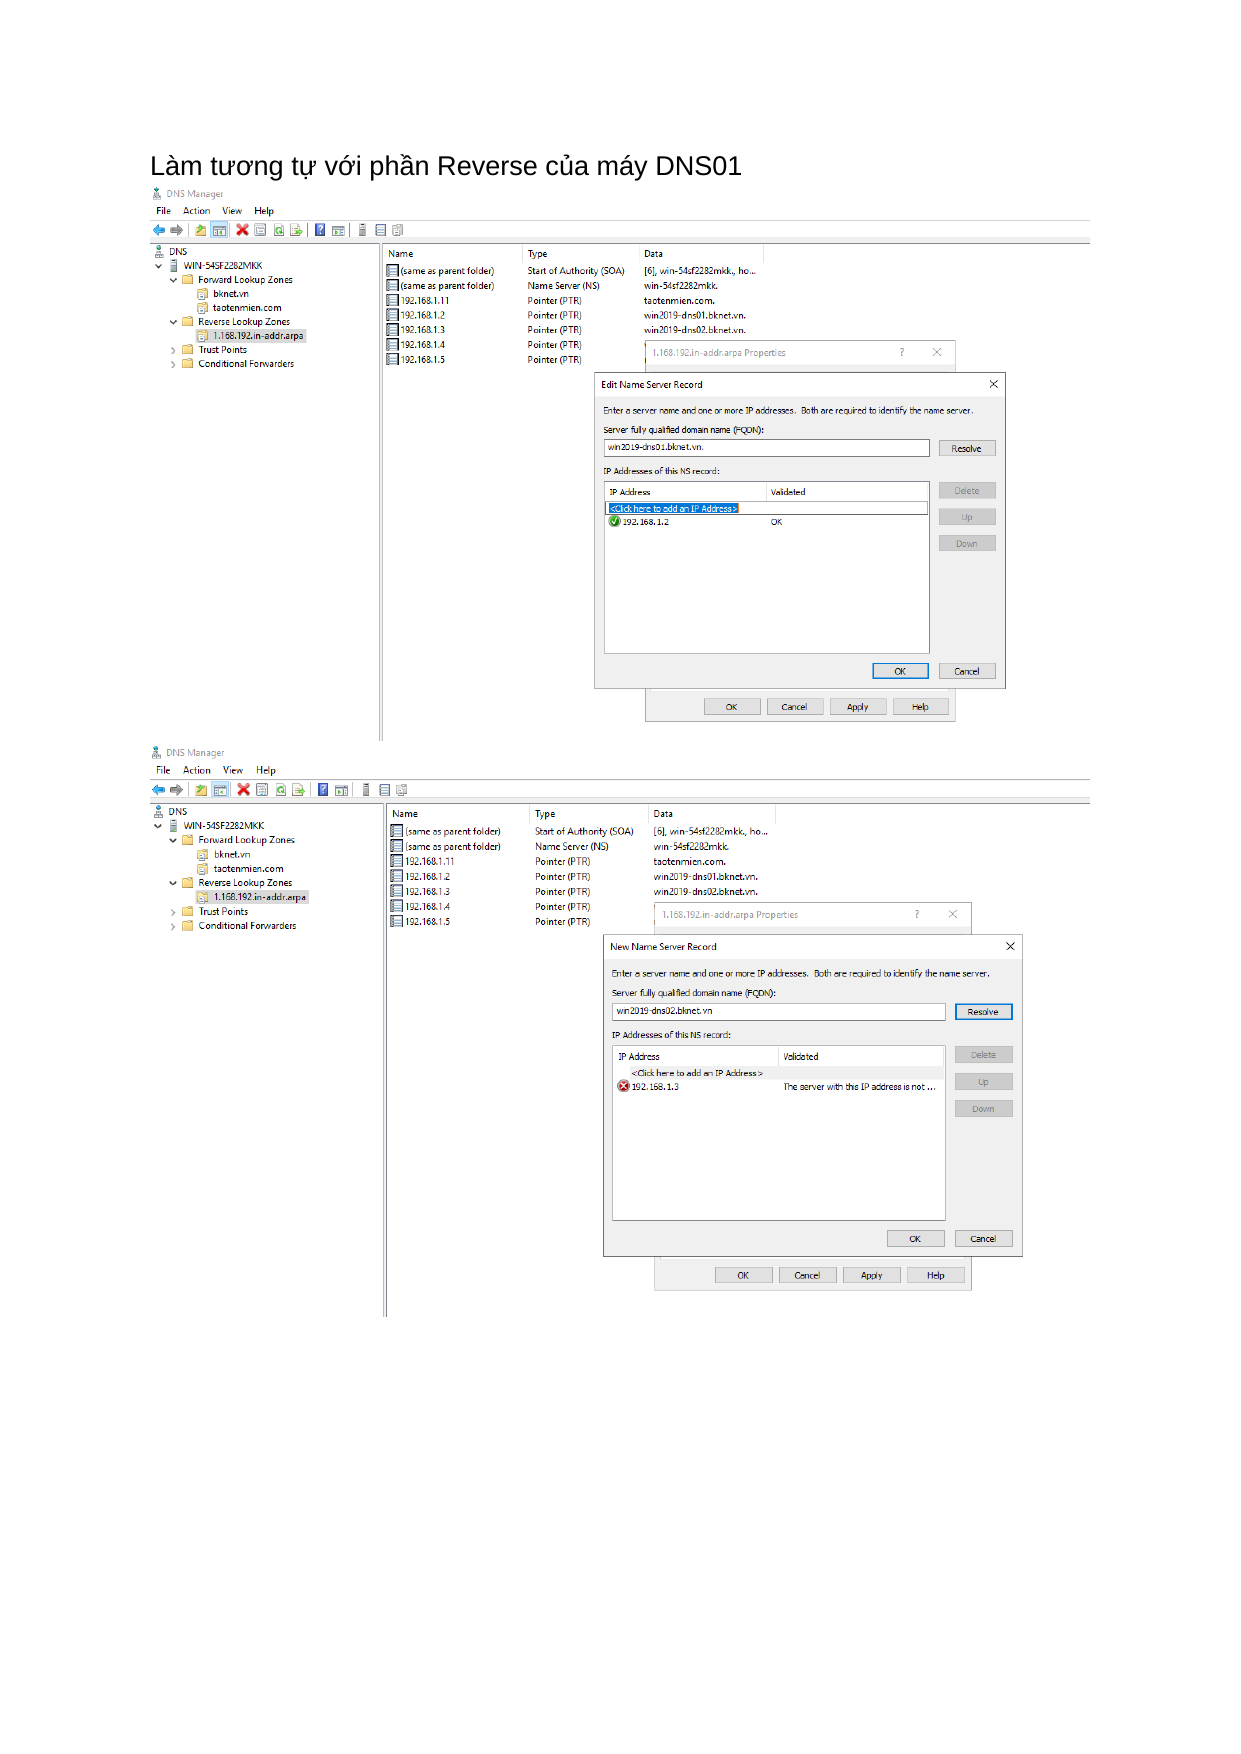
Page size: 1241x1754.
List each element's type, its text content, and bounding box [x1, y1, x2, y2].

text Làm tương tự với phần Reverse của máy DNS01 [150, 150, 1090, 181]
picture [150, 186, 1091, 741]
picture [150, 743, 1091, 1317]
